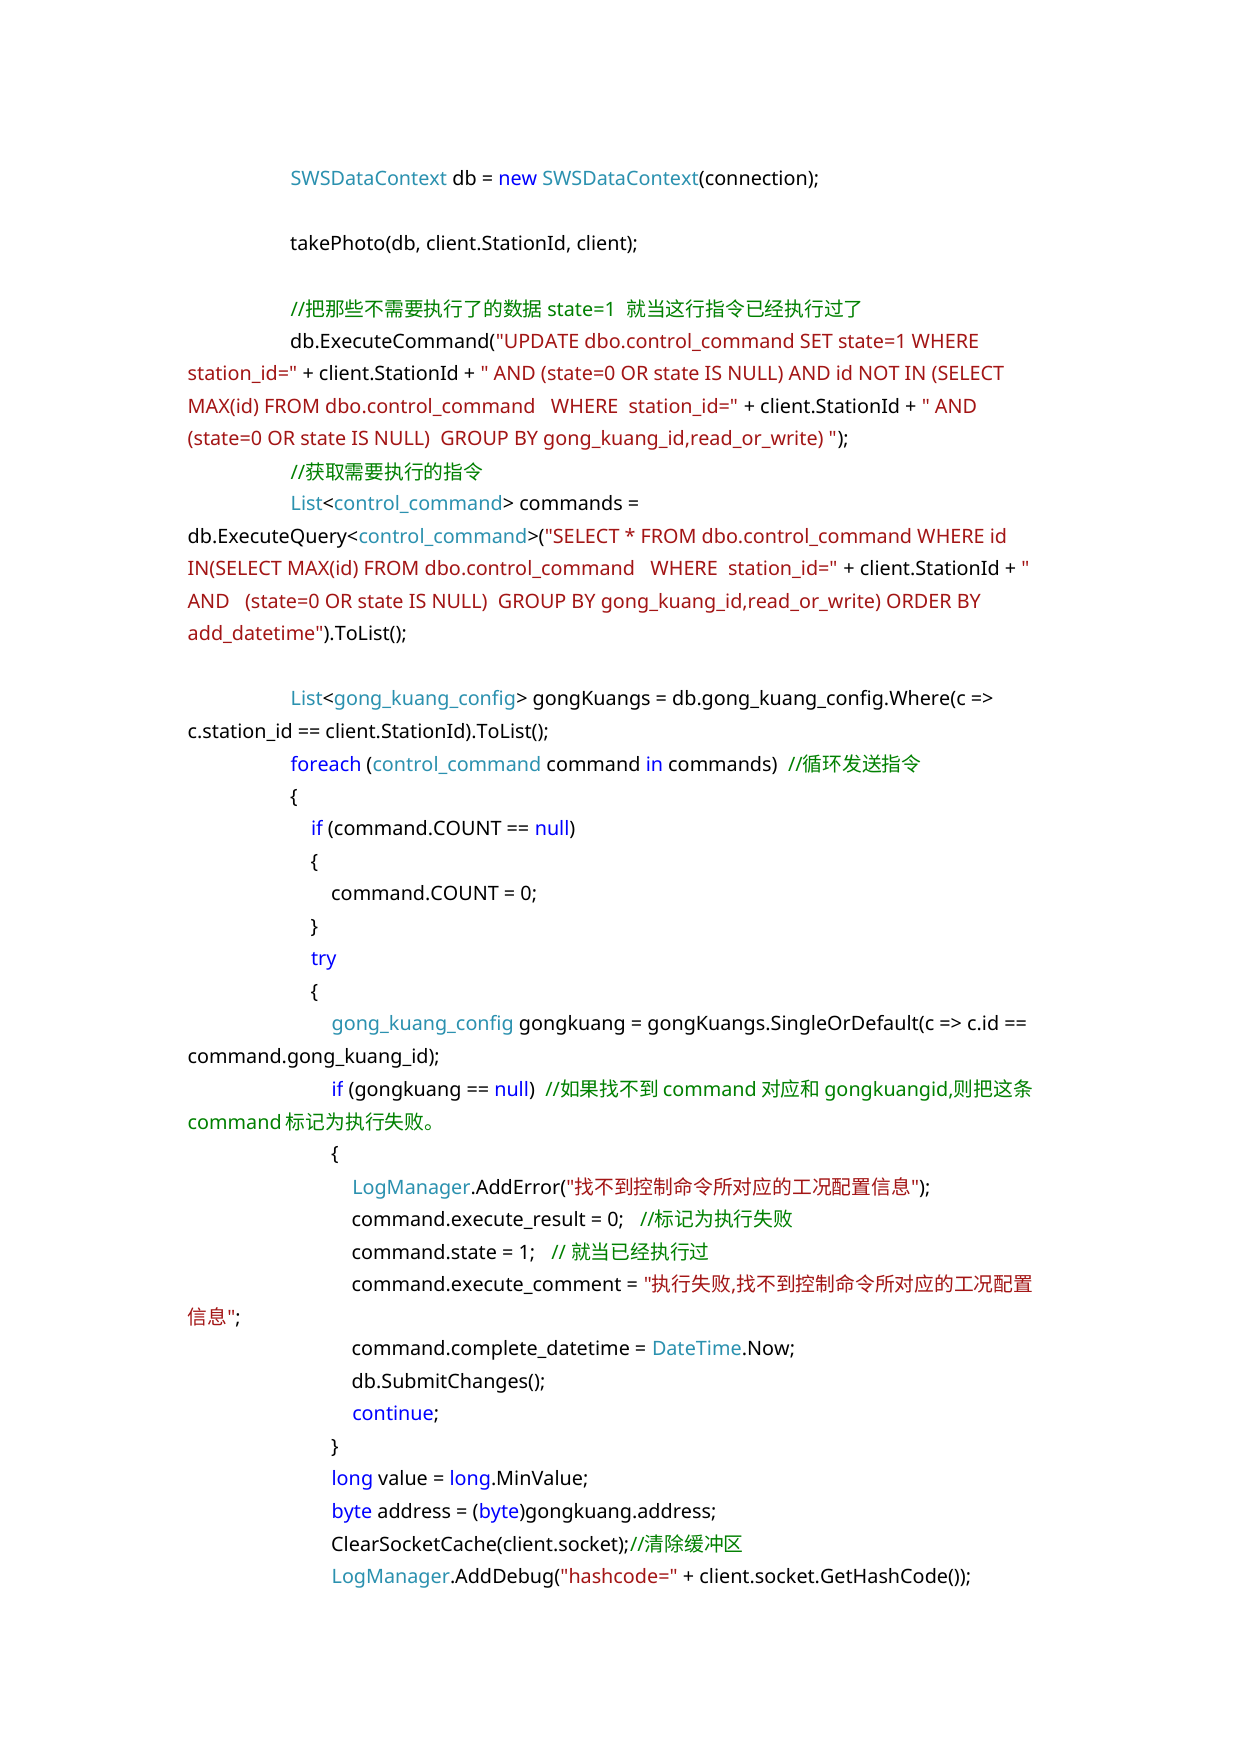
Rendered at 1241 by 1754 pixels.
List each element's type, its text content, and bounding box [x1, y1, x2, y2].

text takePhoto(db, client.StationId, client); [187, 227, 1053, 259]
text command.state = 1; // 就当已经执行过 [187, 1234, 1053, 1267]
text command.COUNT = 0; [187, 877, 1053, 909]
text command.execute_result = 0; //标记为执行失败 [187, 1202, 1053, 1234]
text gong_kuang_config gongkuang = gongKuangs.SingleOrDefault(c => c.id == command.gong_kuang_id); [187, 1007, 1053, 1072]
text LogManager.AddDebug("hashcode=" + client.socket.GetHashCode()); [187, 1559, 1053, 1592]
text byte address = (byte)gongkuang.address; [187, 1494, 1053, 1527]
text db.ExecuteCommand("UPDATE dbo.control_command SET state=1 WHERE station_id=" + client.StationId + " AND (state=0 OR state IS NULL) AND id NOT IN (SELECT MAX(id) FROM dbo.control_command WHERE station_id=" + client.StationId + " AND (state=0 OR state IS NULL) GROUP BY gong_kuang_id,read_or_write) "); [187, 324, 1053, 454]
text long value = long.MinValue; [187, 1462, 1053, 1494]
text { [187, 974, 1053, 1007]
text } [187, 909, 1053, 942]
text { [187, 844, 1053, 877]
text { [187, 1137, 1053, 1169]
text List<control_command> commands = db.ExecuteQuery<control_command>("SELECT * FROM dbo.control_command WHERE id IN(SELECT MAX(id) FROM dbo.control_command WHERE station_id=" + client.StationId + " AND (state=0 OR state IS NULL) GROUP BY gong_kuang_id,read_or_write) ORDER BY add_datetime").ToList(); [187, 487, 1053, 649]
text command.execute_comment = "执行失败,找不到控制命令所对应的工况配置信息"; [187, 1267, 1053, 1332]
text { [187, 779, 1053, 812]
text if (gongkuang == null) //如果找不到command对应和gongkuangid,则把这条command标记为执行失败。 [187, 1072, 1053, 1137]
text continue; [187, 1397, 1053, 1429]
text LogManager.AddError("找不到控制命令所对应的工况配置信息"); [187, 1169, 1053, 1202]
text List<gong_kuang_config> gongKuangs = db.gong_kuang_config.Where(c => c.station_id == client.StationId).ToList(); [187, 682, 1053, 747]
text } [187, 1429, 1053, 1462]
text ClearSocketCache(client.socket);//清除缓冲区 [187, 1527, 1053, 1559]
text try [187, 942, 1053, 974]
text command.complete_datetime = DateTime.Now; [187, 1332, 1053, 1364]
text //把那些不需要执行了的数据 state=1 就当这行指令已经执行过了 [187, 292, 1053, 324]
text foreach (control_command command in commands) //循环发送指令 [187, 747, 1053, 779]
text if (command.COUNT == null) [187, 812, 1053, 844]
text db.SubmitChanges(); [187, 1364, 1053, 1397]
text SWSDataContext db = new SWSDataContext(connection); [187, 162, 1053, 194]
text //获取需要执行的指令 [187, 454, 1053, 487]
